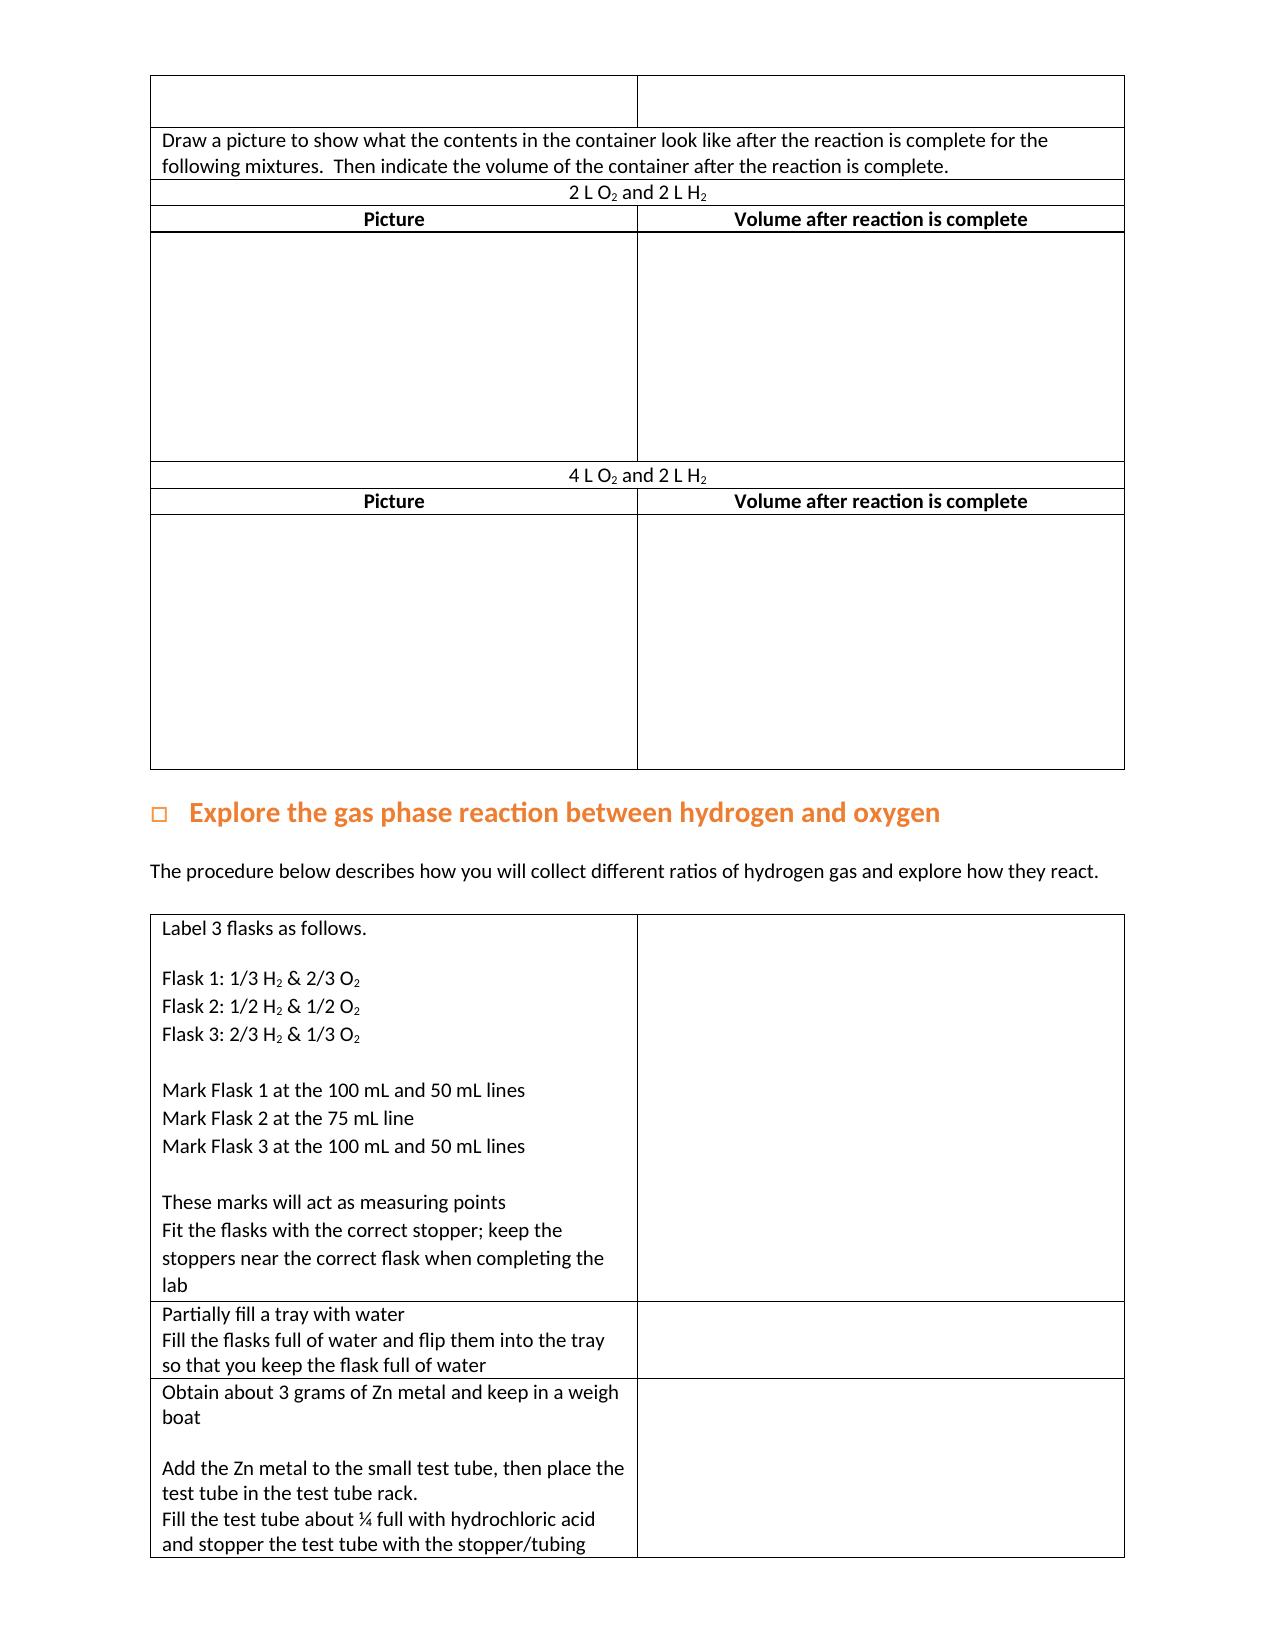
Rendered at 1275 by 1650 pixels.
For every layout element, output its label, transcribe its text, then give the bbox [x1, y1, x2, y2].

table_cell [151, 76, 637, 127]
table_cell Picture [151, 489, 637, 514]
table_cell Volume after reaction is complete [638, 489, 1124, 514]
table_header [638, 915, 1124, 1301]
text The procedure below describes how you will collect different ratios of hydrogen gas and explore how they react. [150, 858, 1125, 883]
table_cell [638, 1302, 1124, 1378]
table_cell Draw a picture to show what the contents in the container look like after the reaction is complete for the following mixtures. Then indicate the volume of the container after the reaction is complete. [151, 128, 1124, 178]
table_cell 4 L O2 and 2 L H2 [151, 462, 1124, 488]
table_header Label 3 flasks as follows. Flask 1: 1/3 H2 & 2/3 O2 Flask 2: 1/2 H2 & 1/2 O2 Flask 3: 2/3 H2 & 1/3 O2 Mark Flask 1 at the 100 mL and 50 mL lines Mark Flask 2 at the 75 mL line Mark Flask 3 at the 100 mL and 50 mL lines These marks will act as measuring points Fit the flasks with the correct stopper; keep the stoppers near the correct flask when completing the lab [151, 915, 637, 1301]
table_cell Picture [151, 206, 637, 231]
table_cell [638, 1379, 1124, 1557]
table_cell [151, 515, 637, 769]
table_cell [151, 233, 637, 461]
list Explore the gas phase reaction between hydrogen and oxygen [150, 794, 1125, 830]
table_cell [638, 233, 1124, 461]
table_cell Volume after reaction is complete [638, 206, 1124, 231]
table_cell 2 L O2 and 2 L H2 [151, 180, 1124, 205]
table_cell [638, 76, 1124, 127]
table_cell Partially fill a tray with water Fill the flasks full of water and flip them into the tray so that you keep the flask full of water [151, 1302, 637, 1378]
table_cell [638, 515, 1124, 769]
